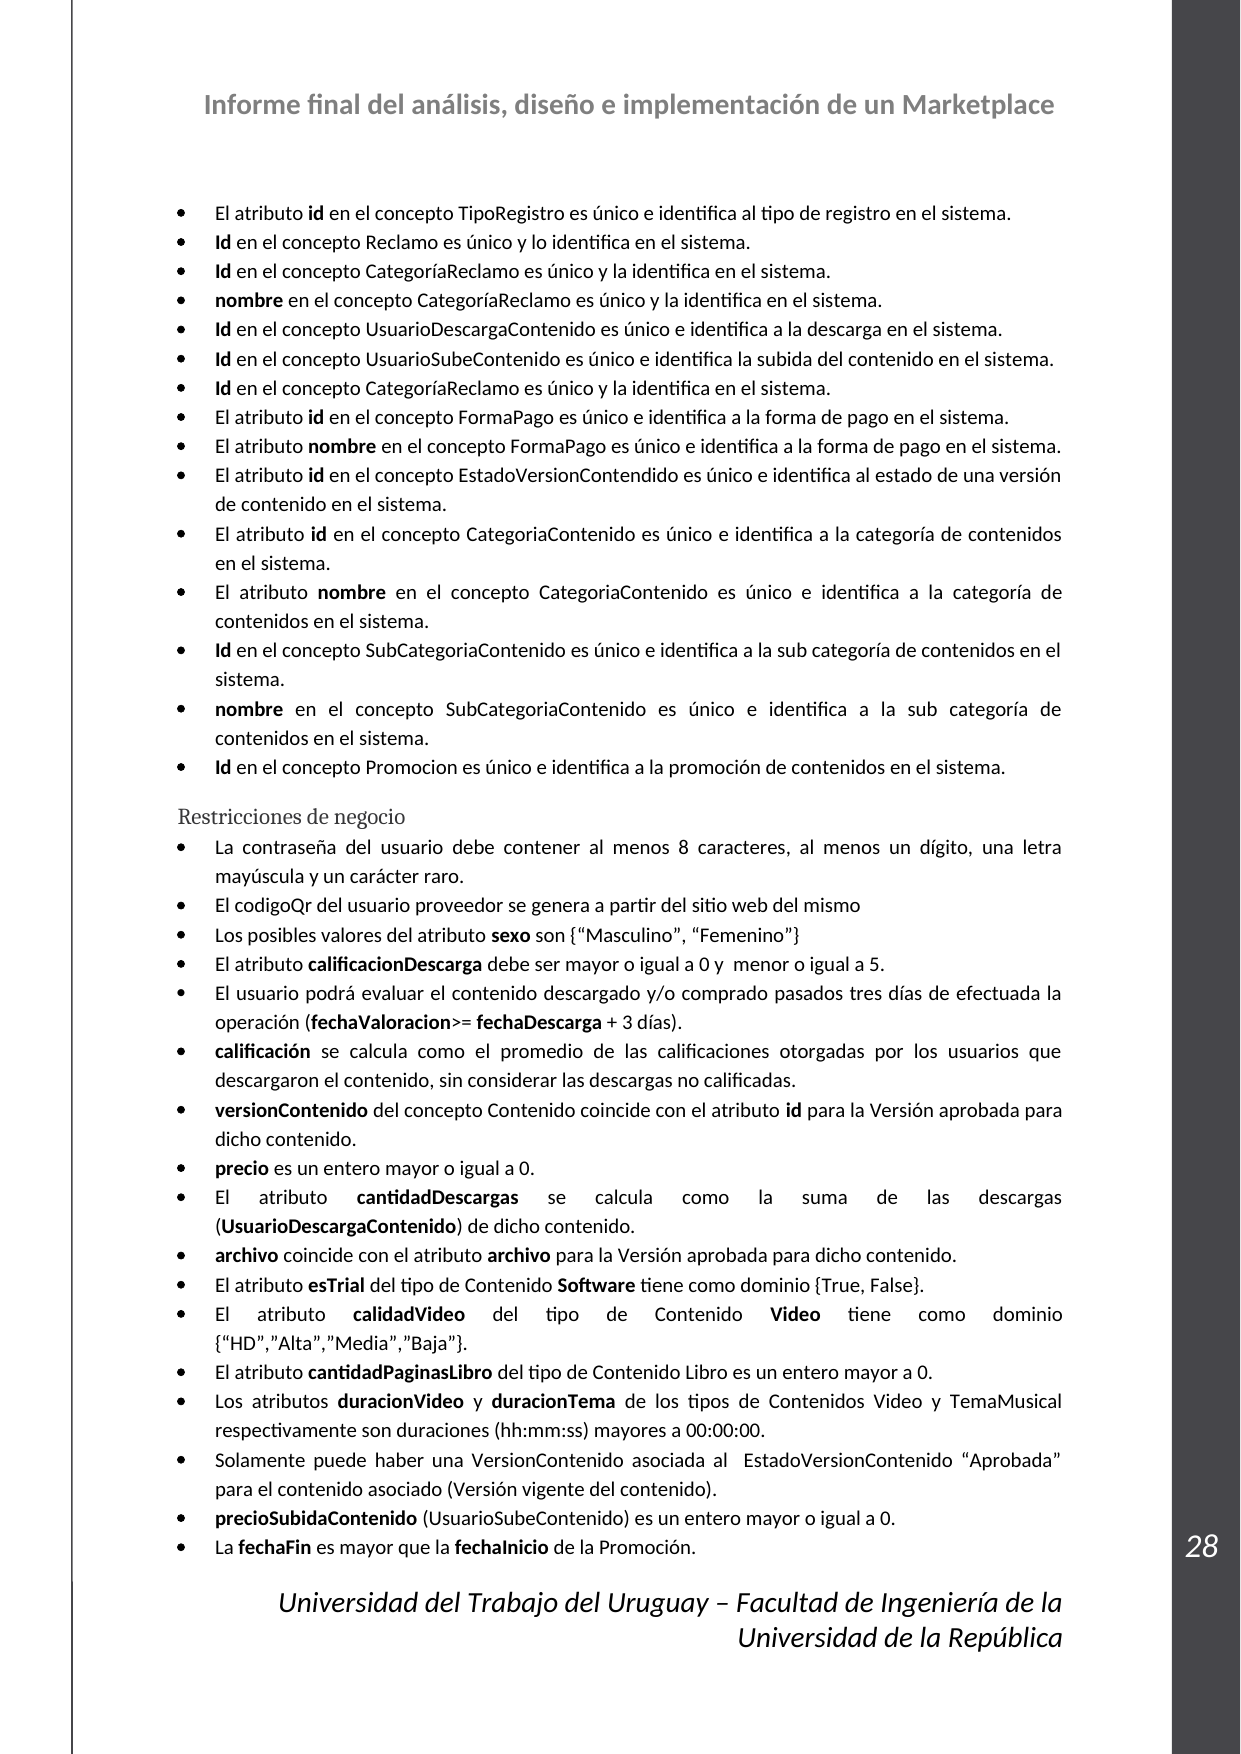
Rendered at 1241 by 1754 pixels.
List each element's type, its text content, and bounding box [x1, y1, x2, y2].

list Id en el concepto CategoríaReclamo es único y la identifica en el sistema. [177, 375, 1063, 400]
list El atributo nombre en el concepto FormaPago es único e identifica a la forma de pago en el sistema. [177, 433, 1063, 459]
list Los posibles valores del atributo sexo son {“Masculino”, “Femenino”} [177, 922, 1063, 947]
list El atributo cantidadPaginasLibro del tipo de Contenido Libro es un entero mayor a 0. [177, 1359, 1063, 1385]
list La fechaFin es mayor que la fechaInicio de la Promoción. [177, 1534, 1063, 1560]
list El atributo nombre en el concepto CategoriaContenido es único e identifica a la categoría de contenidos en el sistema. [177, 579, 1063, 634]
list El atributo id en el concepto EstadoVersionContendido es único e identifica al estado de una versión de contenido en el sistema. [177, 462, 1063, 517]
list archivo coincide con el atributo archivo para la Versión aprobada para dicho contenido. [177, 1243, 1063, 1268]
list El atributo cantidadDescargas se calcula como la suma de las descargas (UsuarioDescargaContenido) de dicho contenido. [177, 1184, 1063, 1239]
list Id en el concepto UsuarioSubeContenido es único e identifica la subida del contenido en el sistema. [177, 346, 1063, 371]
subtitle Restricciones de negocio [177, 804, 1063, 831]
list El codigoQr del usuario proveedor se genera a partir del sitio web del mismo [177, 893, 1063, 918]
list precio es un entero mayor o igual a 0. [177, 1155, 1063, 1181]
list El usuario podrá evaluar el contenido descargado y/o comprado pasados tres días de efectuada la operación (fechaValoracion>= fechaDescarga + 3 días). [177, 980, 1063, 1035]
list El atributo id en el concepto FormaPago es único e identifica a la forma de pago en el sistema. [177, 404, 1063, 429]
list Los atributos duracionVideo y duracionTema de los tipos de Contenidos Video y TemaMusical respectivamente son duraciones (hh:mm:ss) mayores a 00:00:00. [177, 1388, 1063, 1443]
list nombre en el concepto CategoríaReclamo es único y la identifica en el sistema. [177, 287, 1063, 313]
list Id en el concepto Promocion es único e identifica a la promoción de contenidos en el sistema. [177, 754, 1063, 779]
list Id en el concepto Reclamo es único y lo identifica en el sistema. [177, 229, 1063, 254]
list El atributo id en el concepto TipoRegistro es único e identifica al tipo de registro en el sistema. [177, 200, 1063, 225]
list El atributo calificacionDescarga debe ser mayor o igual a 0 y menor o igual a 5. [177, 951, 1063, 976]
list La contraseña del usuario debe contener al menos 8 caracteres, al menos un dígito, una letra mayúscula y un carácter raro. [177, 834, 1063, 889]
list Id en el concepto SubCategoriaContenido es único e identifica a la sub categoría de contenidos en el sistema. [177, 637, 1063, 692]
list Solamente puede haber una VersionContenido asociada al EstadoVersionContenido “Aprobada” para el contenido asociado (Versión vigente del contenido). [177, 1447, 1063, 1501]
list versionContenido del concepto Contenido coincide con el atributo id para la Versión aprobada para dicho contenido. [177, 1097, 1063, 1151]
list El atributo esTrial del tipo de Contenido Software tiene como dominio {True, False}. [177, 1272, 1063, 1297]
list El atributo id en el concepto CategoriaContenido es único e identifica a la categoría de contenidos en el sistema. [177, 521, 1063, 575]
list El atributo calidadVideo del tipo de Contenido Video tiene como dominio {“HD”,”Alta”,”Media”,”Baja”}. [177, 1301, 1063, 1356]
list Id en el concepto UsuarioDescargaContenido es único e identifica a la descarga en el sistema. [177, 317, 1063, 342]
list precioSubidaContenido (UsuarioSubeContenido) es un entero mayor o igual a 0. [177, 1505, 1063, 1531]
list nombre en el concepto SubCategoriaContenido es único e identifica a la sub categoría de contenidos en el sistema. [177, 696, 1063, 750]
list Id en el concepto CategoríaReclamo es único y la identifica en el sistema. [177, 258, 1063, 284]
list calificación se calcula como el promedio de las calificaciones otorgadas por los usuarios que descargaron el contenido, sin considerar las descargas no calificadas. [177, 1038, 1063, 1093]
